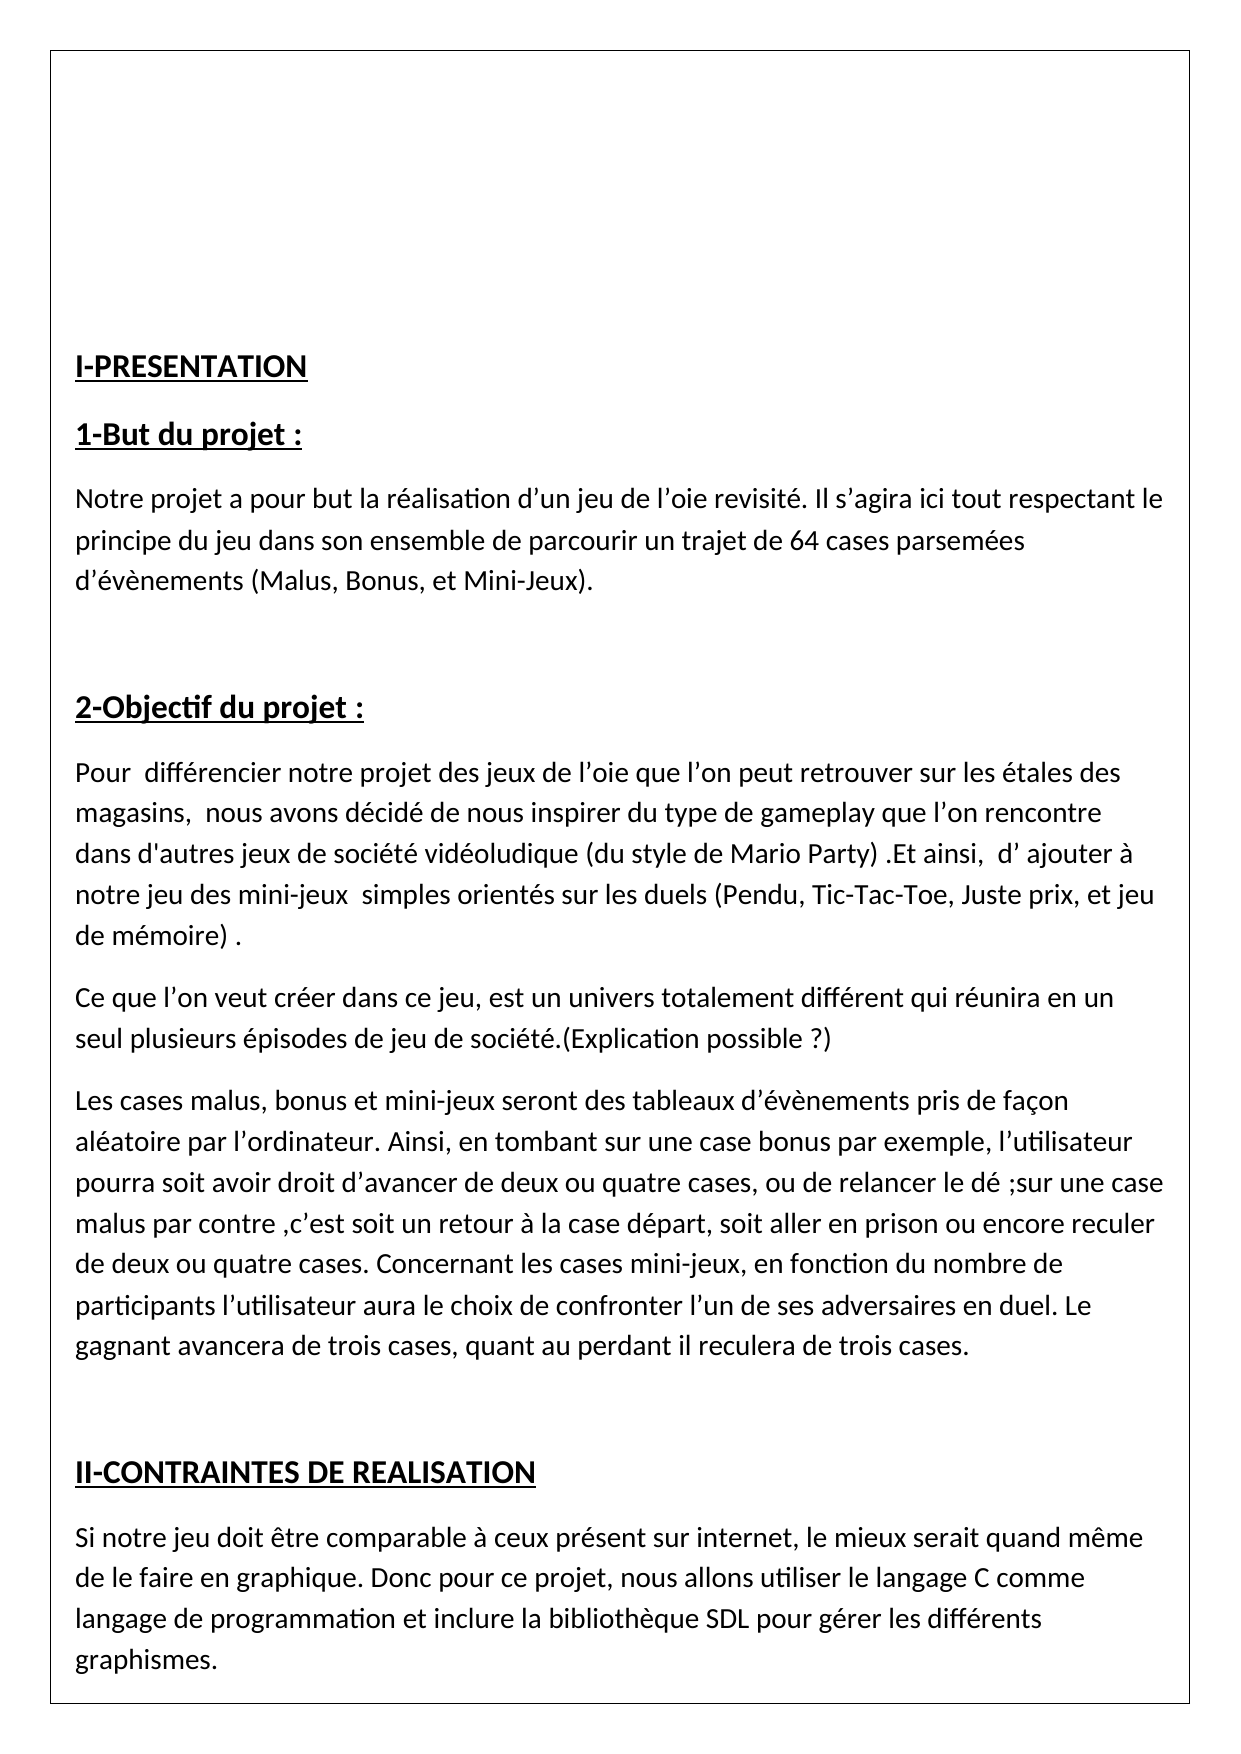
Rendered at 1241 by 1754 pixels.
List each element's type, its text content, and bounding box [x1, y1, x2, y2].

text 1-But du projet : [75, 413, 1165, 454]
text Si notre jeu doit être comparable à ceux présent sur internet, le mieux serait quand même de le faire en graphique. Donc pour ce projet, nous allons utiliser le langage C comme langage de programmation et inclure la bibliothèque SDL pour gérer les différents graphismes. [75, 1519, 1165, 1677]
text Pour différencier notre projet des jeux de l’oie que l’on peut retrouver sur les étales des magasins, nous avons décidé de nous inspirer du type de gameplay que l’on rencontre dans d'autres jeux de société vidéoludique (du style de Mario Party) .Et ainsi, d’ ajouter à notre jeu des mini-jeux simples orientés sur les duels (Pendu, Tic-Tac-Toe, Juste prix, et jeu de mémoire) . [75, 754, 1165, 953]
text 2-Objectif du projet : [75, 686, 1165, 727]
text Notre projet a pour but la réalisation d’un jeu de l’oie revisité. Il s’agira ici tout respectant le principe du jeu dans son ensemble de parcourir un trajet de 64 cases parsemées d’évènements (Malus, Bonus, et Mini-Jeux). [75, 481, 1165, 598]
text Les cases malus, bonus et mini-jeux seront des tableaux d’évènements pris de façon aléatoire par l’ordinateur. Ainsi, en tombant sur une case bonus par exemple, l’utilisateur pourra soit avoir droit d’avancer de deux ou quatre cases, ou de relancer le dé ;sur une case malus par contre ,c’est soit un retour à la case départ, soit aller en prison ou encore reculer de deux ou quatre cases. Concernant les cases mini-jeux, en fonction du nombre de participants l’utilisateur aura le choix de confronter l’un de ses adversaires en duel. Le gagnant avancera de trois cases, quant au perdant il reculera de trois cases. [75, 1082, 1165, 1363]
text II-CONTRAINTES DE REALISATION [75, 1451, 1165, 1492]
text I-PRESENTATION [75, 345, 1165, 386]
text Ce que l’on veut créer dans ce jeu, est un univers totalement différent qui réunira en un seul plusieurs épisodes de jeu de société.(Explication possible ?) [75, 979, 1165, 1056]
